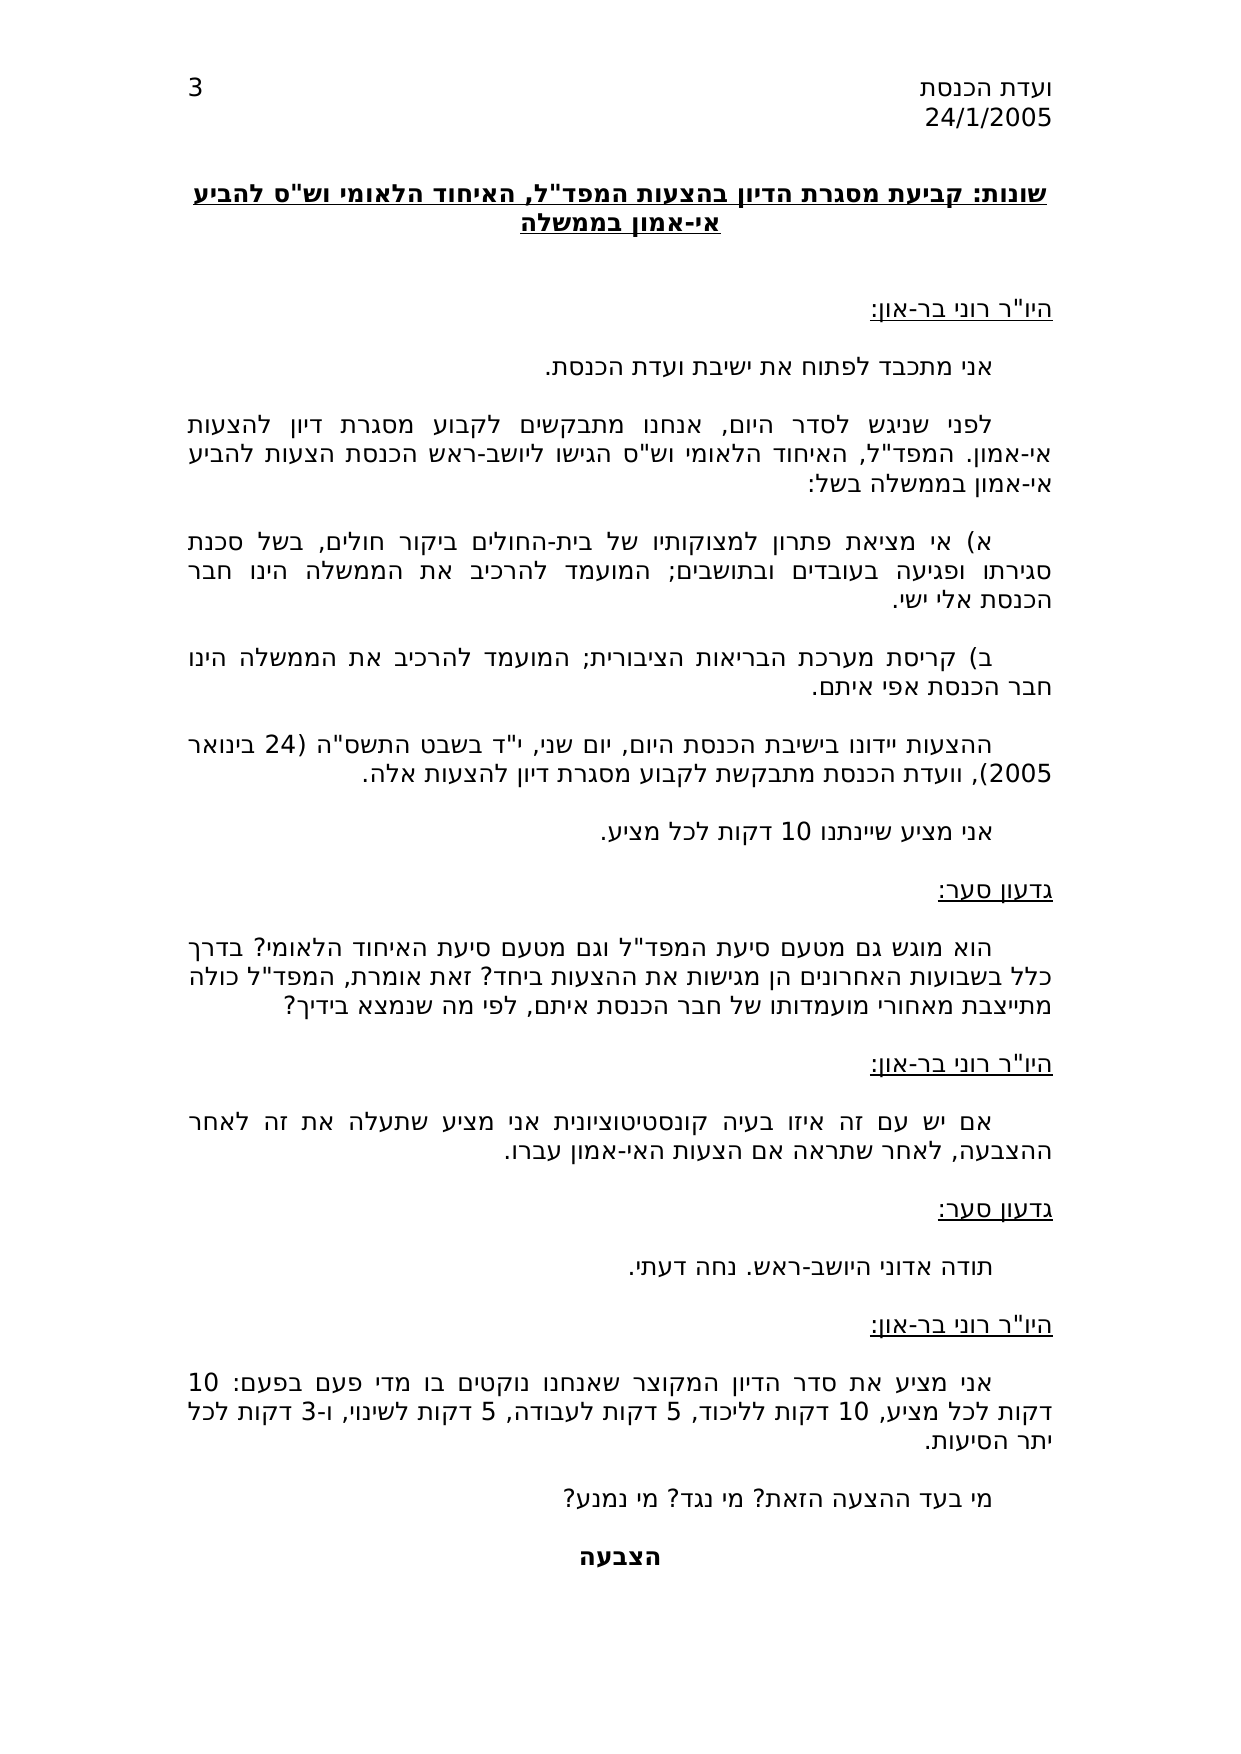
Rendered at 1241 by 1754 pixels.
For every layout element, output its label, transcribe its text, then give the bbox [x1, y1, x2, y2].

text הוא מוגש גם מטעם סיעת המפד"ל וגם מטעם סיעת האיחוד הלאומי? בדרך כלל בשבועות האחרונים הן מגישות את ההצעות ביחד? זאת אומרת, המפד"ל כולה מתייצבת מאחורי מועמדותו של חבר הכנסת איתם, לפי מה שנמצא בידיך? [187, 933, 1053, 1020]
text היו"ר רוני בר-און: [187, 1310, 1053, 1339]
text ב) קריסת מערכת הבריאות הציבורית; המועמד להרכיב את הממשלה הינו חבר הכנסת אפי איתם. [187, 643, 1053, 701]
text תודה אדוני היושב-ראש. נחה דעתי. [187, 1252, 1053, 1281]
text היו"ר רוני בר-און: [187, 1049, 1053, 1078]
text אני מציע את סדר הדיון המקוצר שאנחנו נוקטים בו מדי פעם בפעם: 10 דקות לכל מציע, 10 דקות לליכוד, 5 דקות לעבודה, 5 דקות לשינוי, ו-3 דקות לכל יתר הסיעות. [187, 1368, 1053, 1455]
subtitle שונות: קביעת מסגרת הדיון בהצעות המפד"ל, האיחוד הלאומי וש"ס להביע אי-אמון בממשלה [187, 179, 1053, 237]
subtitle הצבעה [187, 1542, 1053, 1571]
text היו"ר רוני בר-און: [187, 294, 1053, 324]
text אם יש עם זה איזו בעיה קונסטיטוציונית אני מציע שתעלה את זה לאחר ההצבעה, לאחר שתראה אם הצעות האי-אמון עברו. [187, 1107, 1053, 1165]
text גדעון סער: [187, 875, 1053, 904]
text אני מתכבד לפתוח את ישיבת ועדת הכנסת. [187, 352, 1053, 382]
text ההצעות יידונו בישיבת הכנסת היום, יום שני, י"ד בשבט התשס"ה (24 בינואר 2005), וועדת הכנסת מתבקשת לקבוע מסגרת דיון להצעות אלה. [187, 730, 1053, 788]
text אני מציע שיינתנו 10 דקות לכל מציע. [187, 817, 1053, 846]
text לפני שניגש לסדר היום, אנחנו מתבקשים לקבוע מסגרת דיון להצעות אי-אמון. המפד"ל, האיחוד הלאומי וש"ס הגישו ליושב-ראש הכנסת הצעות להביע אי-אמון בממשלה בשל: [187, 410, 1053, 498]
text א) אי מציאת פתרון למצוקותיו של בית-החולים ביקור חולים, בשל סכנת סגירתו ופגיעה בעובדים ובתושבים; המועמד להרכיב את הממשלה הינו חבר הכנסת אלי ישי. [187, 527, 1053, 614]
text גדעון סער: [187, 1194, 1053, 1223]
text מי בעד ההצעה הזאת? מי נגד? מי נמנע? [187, 1484, 1053, 1513]
